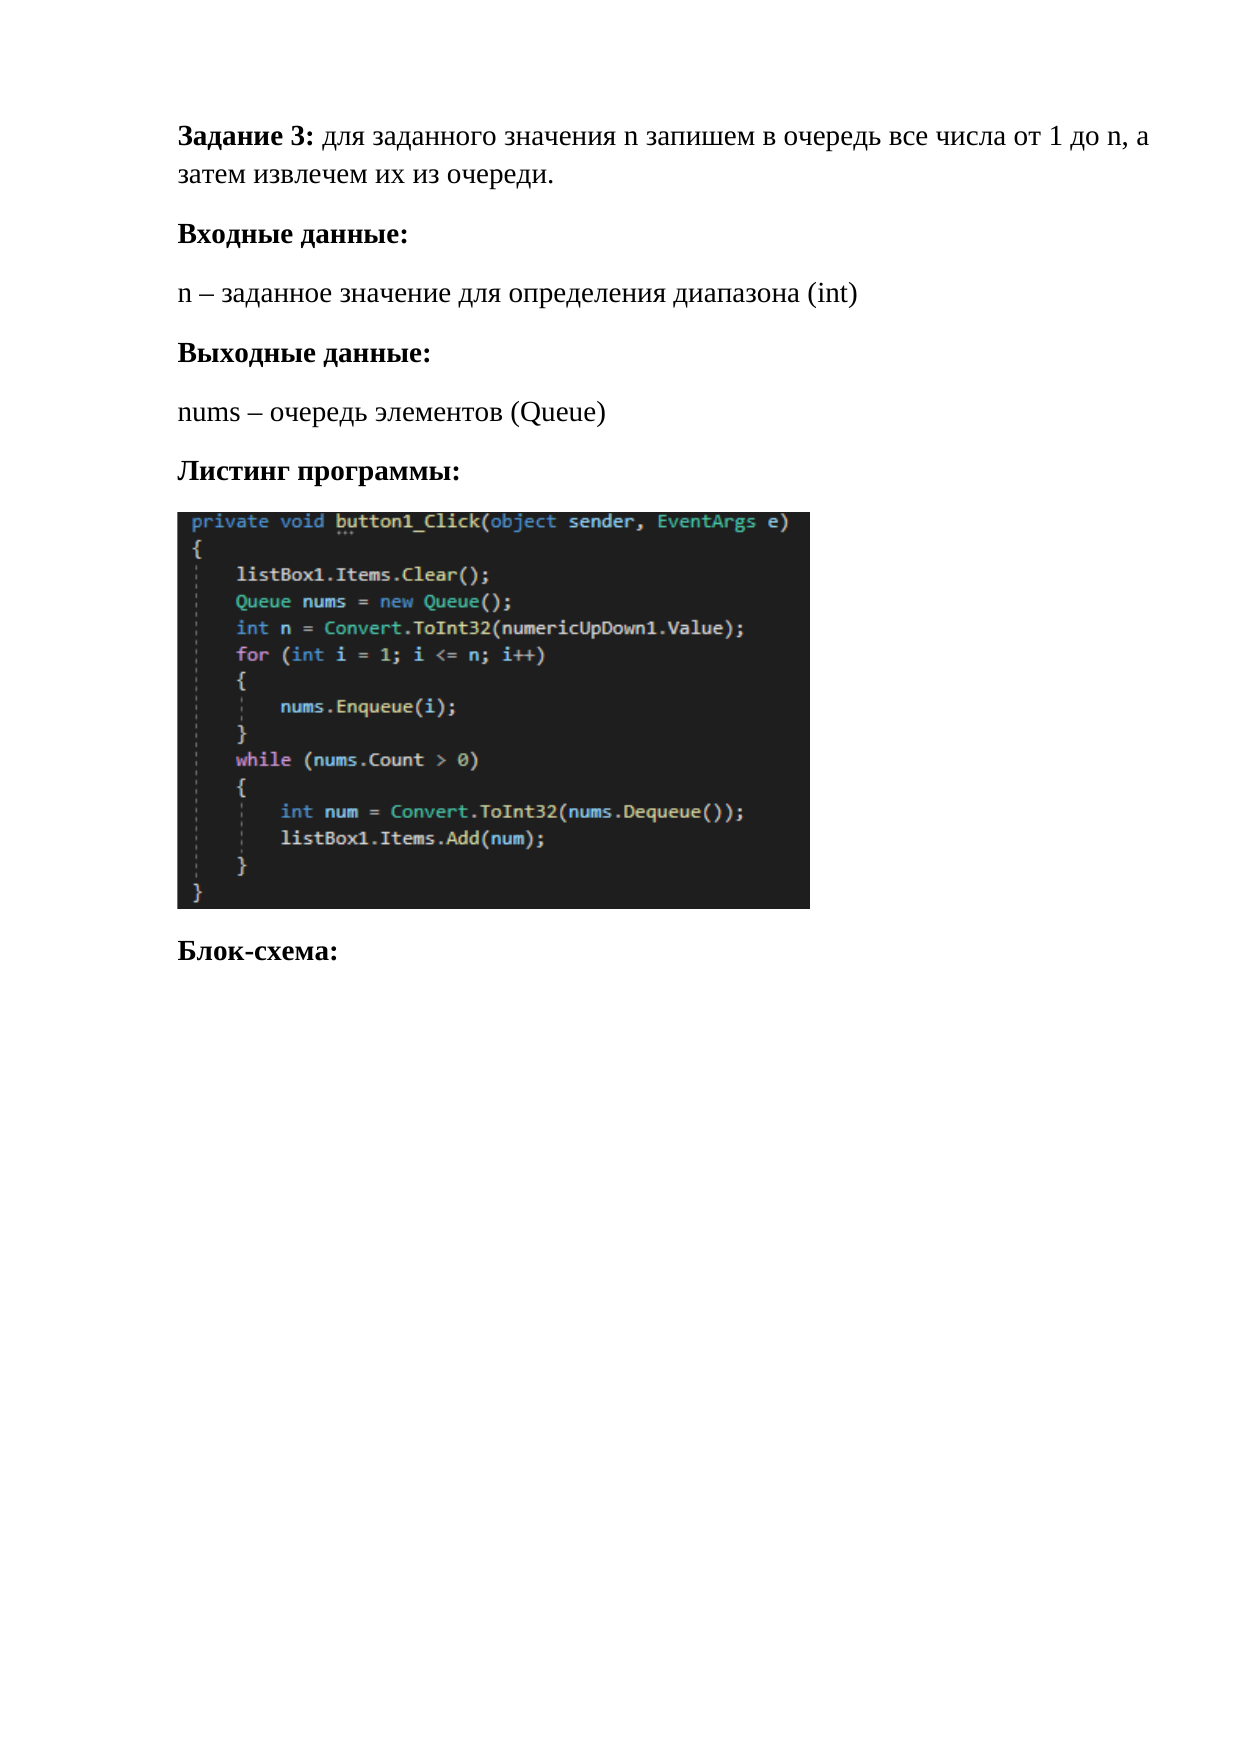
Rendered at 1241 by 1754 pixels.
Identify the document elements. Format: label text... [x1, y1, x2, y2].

text Входные данные: [177, 216, 1152, 249]
text nums – очередь элементов (Queue) [177, 394, 1152, 428]
text Задание 3: для заданного значения n запишем в очередь все числа от 1 до n, а затем извлечем их из очереди. [177, 118, 1152, 190]
text Листинг программы: [177, 453, 1152, 487]
picture [177, 512, 810, 909]
text Выходные данные: [177, 335, 1152, 368]
text n – заданное значение для определения диапазона (int) [177, 275, 1152, 309]
text Блок-схема: [177, 933, 1152, 967]
